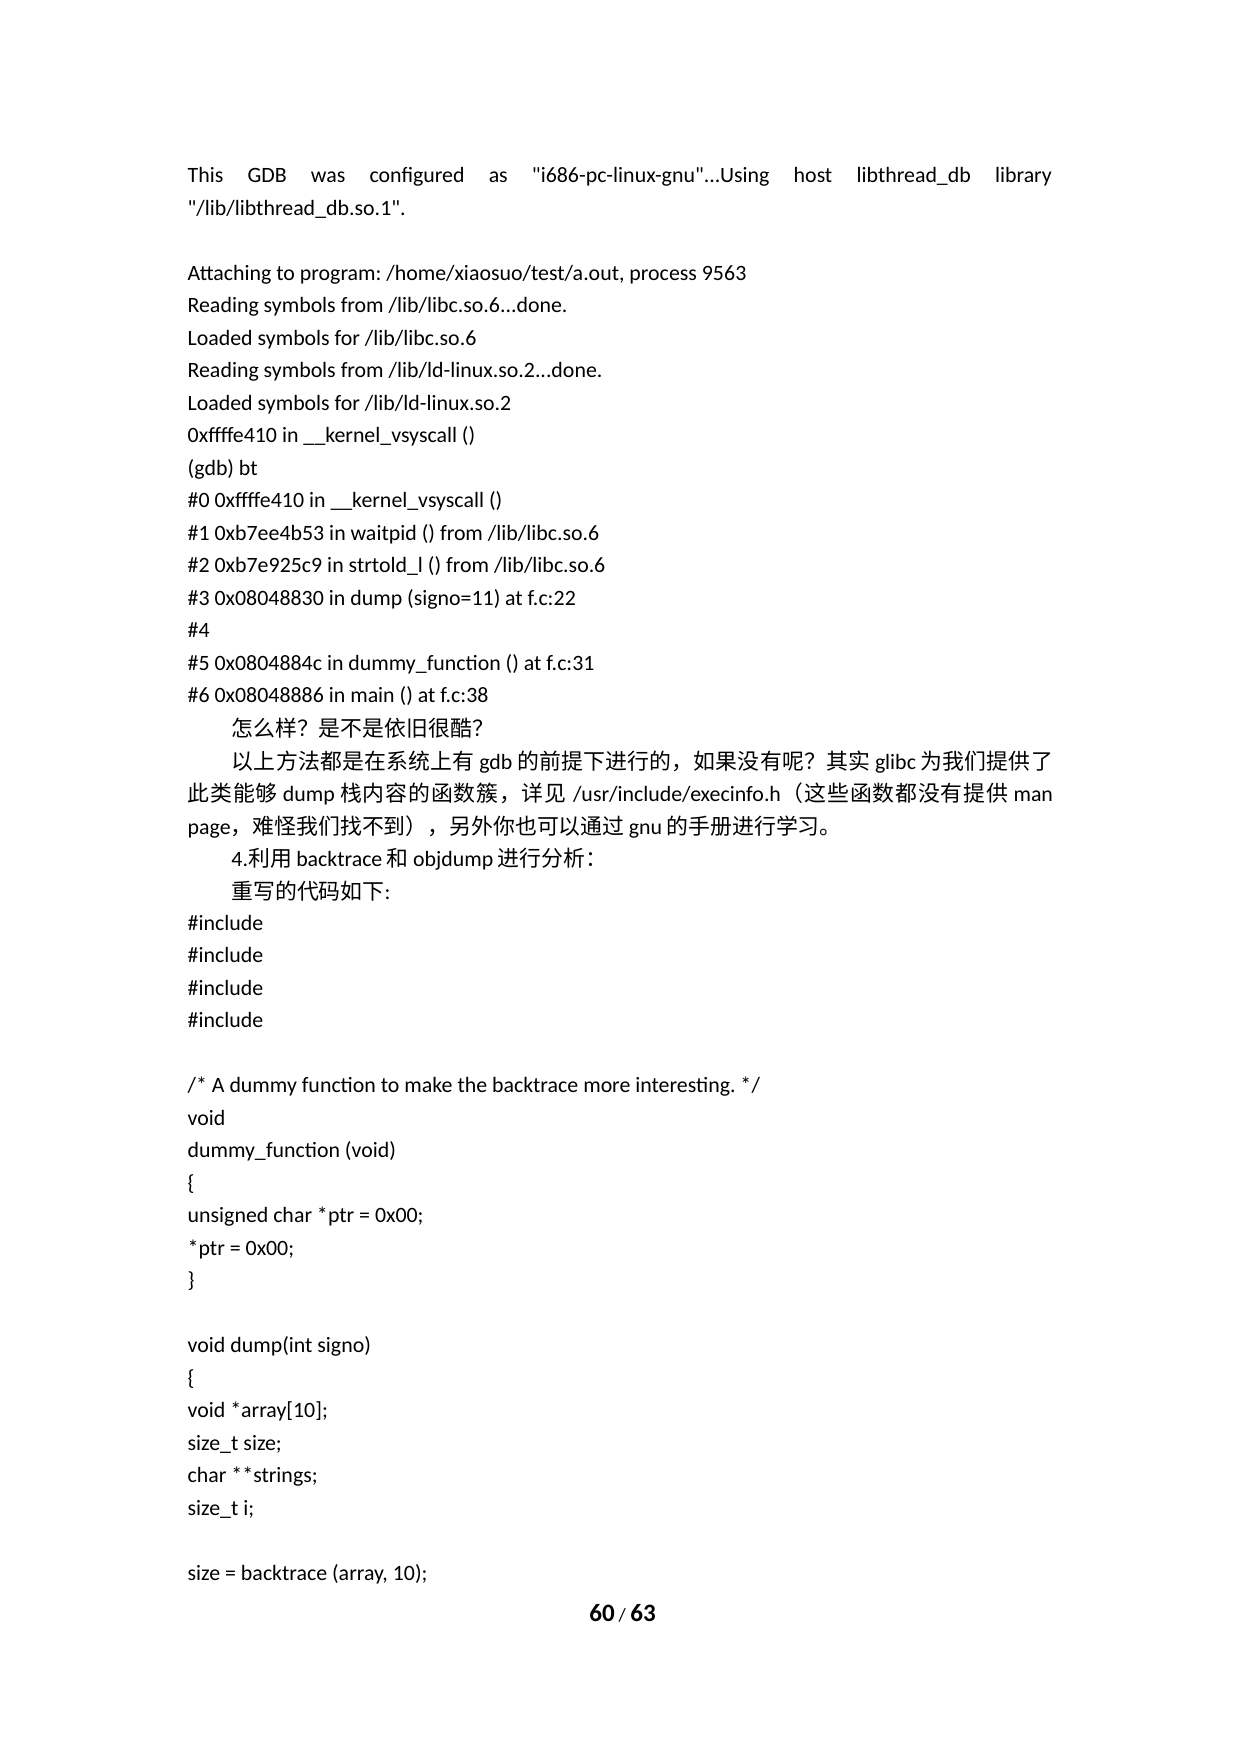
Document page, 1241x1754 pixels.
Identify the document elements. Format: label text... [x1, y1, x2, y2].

text #5 0x0804884c in dummy_function () at f.c:31 [187, 646, 1053, 678]
text This GDB was configured as "i686-pc-linux-gnu"...Using host libthread_db library "/lib/libthread_db.so.1". [187, 158, 1053, 223]
text size_t i; [187, 1491, 1053, 1523]
text 以上方法都是在系统上有gdb的前提下进行的，如果没有呢？其实glibc为我们提供了此类能够dump栈内容的函数簇，详见 /usr/include/execinfo.h（这些函数都没有提供man page，难怪我们找不到），另外你也可以通过gnu的手册进行学习。 [187, 743, 1053, 841]
text Loaded symbols for /lib/ld-linux.so.2 [187, 386, 1053, 418]
text 怎么样？是不是依旧很酷？ [187, 711, 1053, 743]
text #1 0xb7ee4b53 in waitpid () from /lib/libc.so.6 [187, 516, 1053, 548]
text void [187, 1101, 1053, 1133]
text size = backtrace (array, 10); [187, 1556, 1053, 1588]
text unsigned char *ptr = 0x00; [187, 1198, 1053, 1231]
text void *array[10]; [187, 1393, 1053, 1426]
text 4.利用backtrace和objdump进行分析： [187, 841, 1053, 873]
text #6 0x08048886 in main () at f.c:38 [187, 678, 1053, 711]
text #include [187, 938, 1053, 971]
text } [187, 1263, 1053, 1296]
text Reading symbols from /lib/libc.so.6...done. [187, 288, 1053, 321]
text #3 0x08048830 in dump (signo=11) at f.c:22 [187, 581, 1053, 613]
text *ptr = 0x00; [187, 1231, 1053, 1263]
text /* A dummy function to make the backtrace more interesting. */ [187, 1068, 1053, 1101]
text #2 0xb7e925c9 in strtold_l () from /lib/libc.so.6 [187, 548, 1053, 581]
text 0xffffe410 in __kernel_vsyscall () [187, 418, 1053, 451]
text void dump(int signo) [187, 1328, 1053, 1361]
text dummy_function (void) [187, 1133, 1053, 1166]
text 重写的代码如下: [187, 873, 1053, 906]
text Loaded symbols for /lib/libc.so.6 [187, 321, 1053, 353]
text (gdb) bt [187, 451, 1053, 483]
text #include [187, 906, 1053, 938]
text #0 0xffffe410 in __kernel_vsyscall () [187, 483, 1053, 516]
text Reading symbols from /lib/ld-linux.so.2...done. [187, 353, 1053, 386]
text { [187, 1361, 1053, 1393]
text { [187, 1166, 1053, 1198]
text #include [187, 1003, 1053, 1036]
text #4 [187, 613, 1053, 646]
text size_t size; [187, 1426, 1053, 1458]
text char **strings; [187, 1458, 1053, 1491]
text Attaching to program: /home/xiaosuo/test/a.out, process 9563 [187, 256, 1053, 288]
text #include [187, 971, 1053, 1003]
